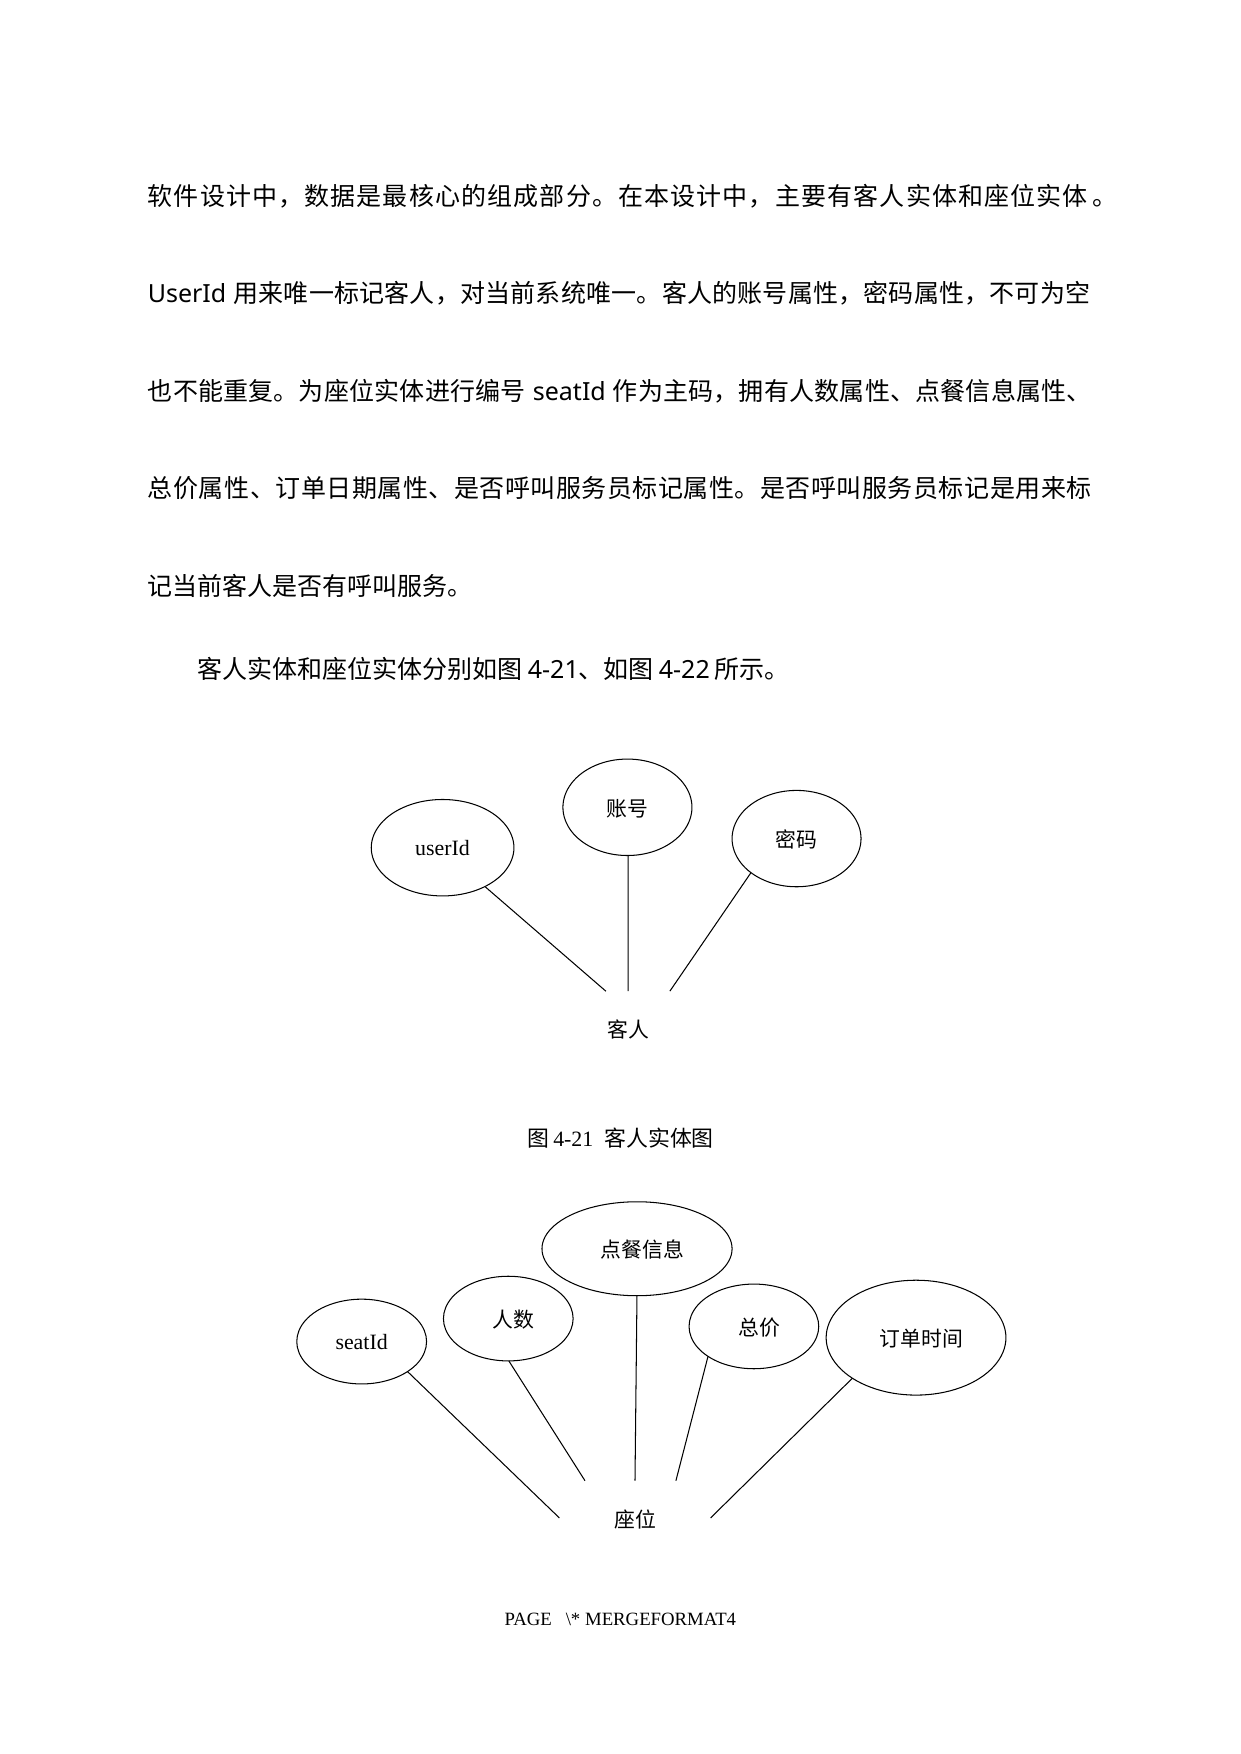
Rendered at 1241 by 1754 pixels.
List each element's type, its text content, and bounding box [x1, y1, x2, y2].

text 客人实体和座位实体分别如图4-21、如图4-22所示。 [148, 635, 1092, 700]
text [148, 162, 1092, 617]
text 图4-21 客人实体图 [148, 1121, 1092, 1153]
